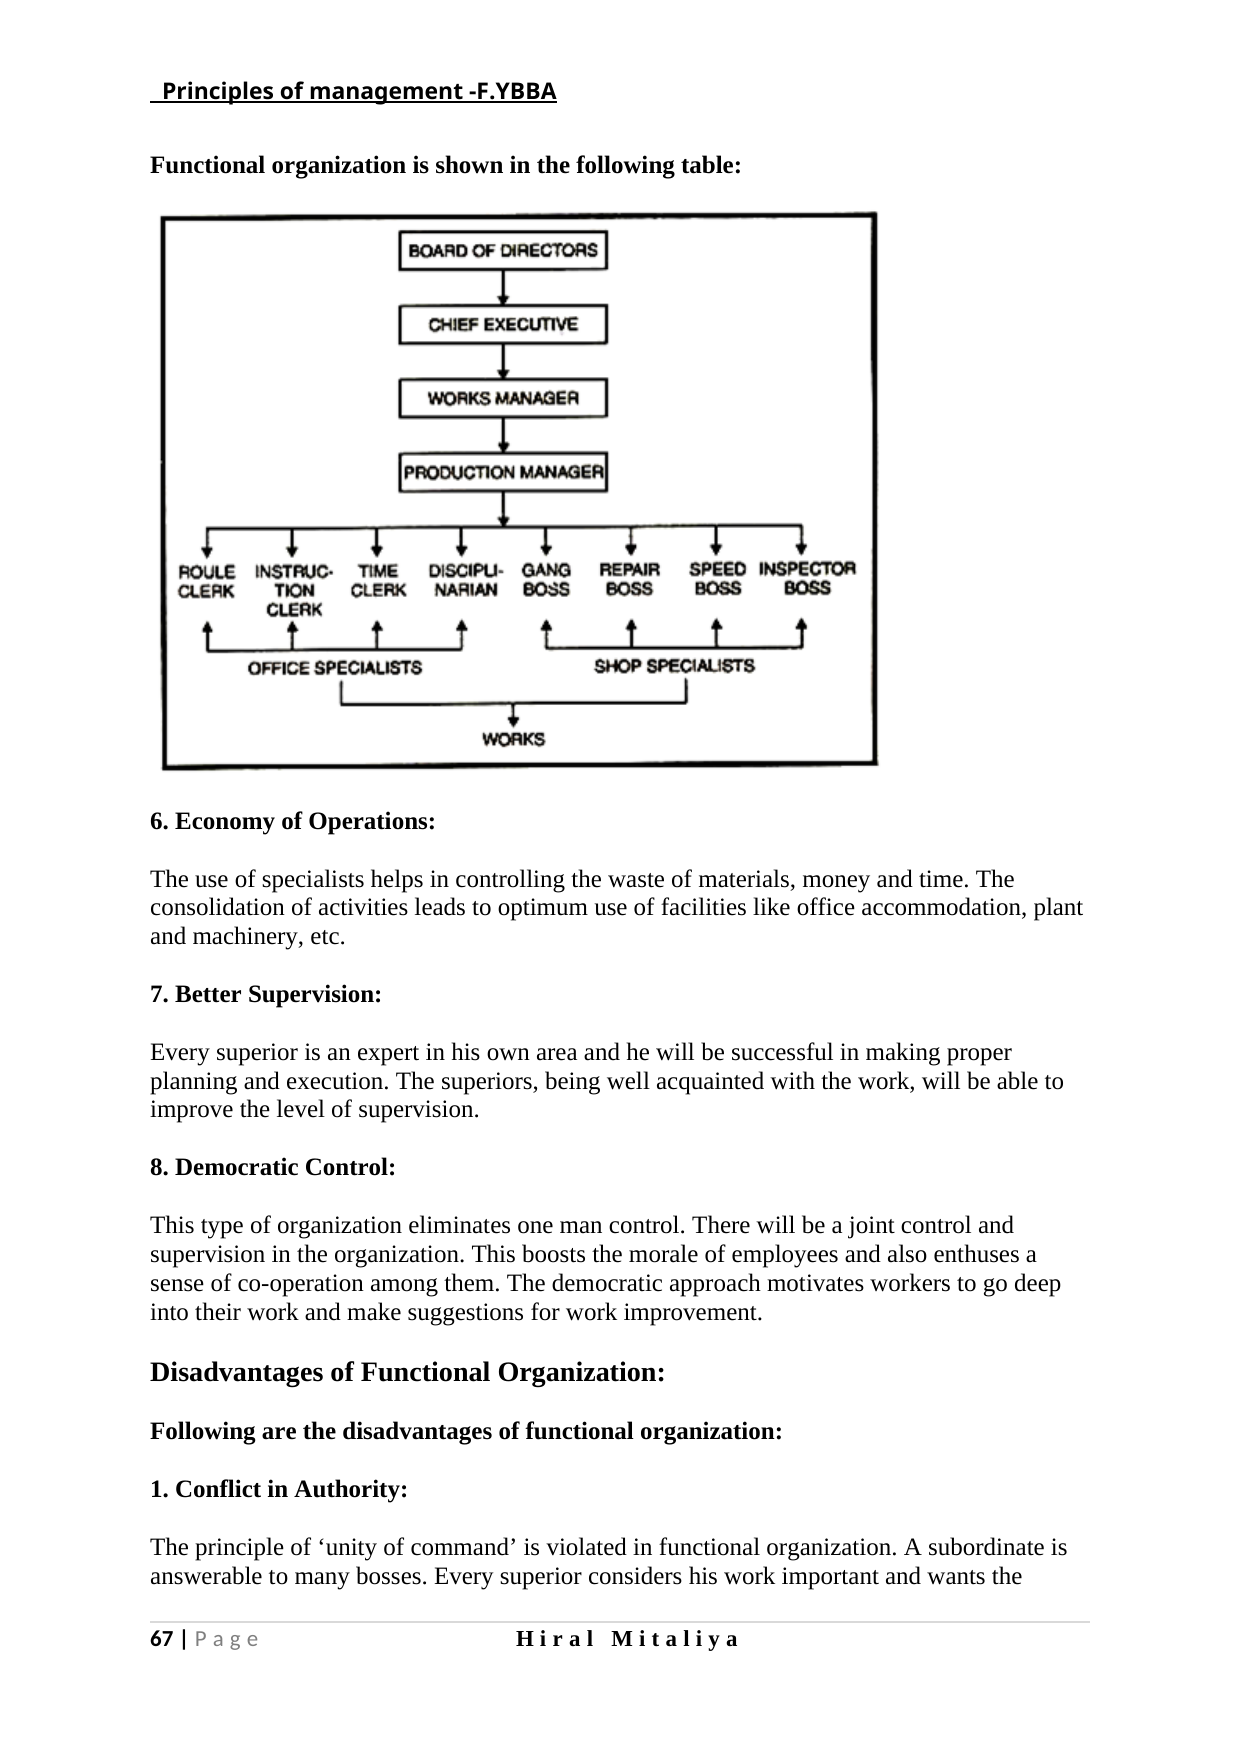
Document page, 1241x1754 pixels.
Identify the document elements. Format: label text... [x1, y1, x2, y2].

text 8. Democratic Control: [150, 1152, 1090, 1181]
text Following are the disadvantages of functional organization: [150, 1416, 1090, 1445]
text 6. Economy of Operations: [150, 806, 1090, 834]
text Every superior is an expert in his own area and he will be successful in making proper planning and execution. The superiors, being well acquainted with the work, will be able to improve the level of supervision. [150, 1037, 1090, 1123]
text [150, 1532, 1090, 1589]
text Disadvantages of Functional Organization: [150, 1354, 1090, 1387]
text The use of specialists helps in controlling the waste of materials, money and time. The consolidation of activities leads to optimum use of facilities like office accommodation, plant and machinery, etc. [150, 864, 1090, 950]
text This type of organization eliminates one man control. There will be a joint control and supervision in the organization. This boosts the morale of employees and also enthuses a sense of co-operation among them. The democratic approach motivates workers to go deep into their work and make suggestions for work improvement. [150, 1210, 1090, 1325]
picture [150, 207, 889, 777]
text 1. Conflict in Authority: [150, 1474, 1090, 1503]
text Functional organization is shown in the following table: [150, 150, 1090, 179]
text 7. Better Supervision: [150, 979, 1090, 1008]
